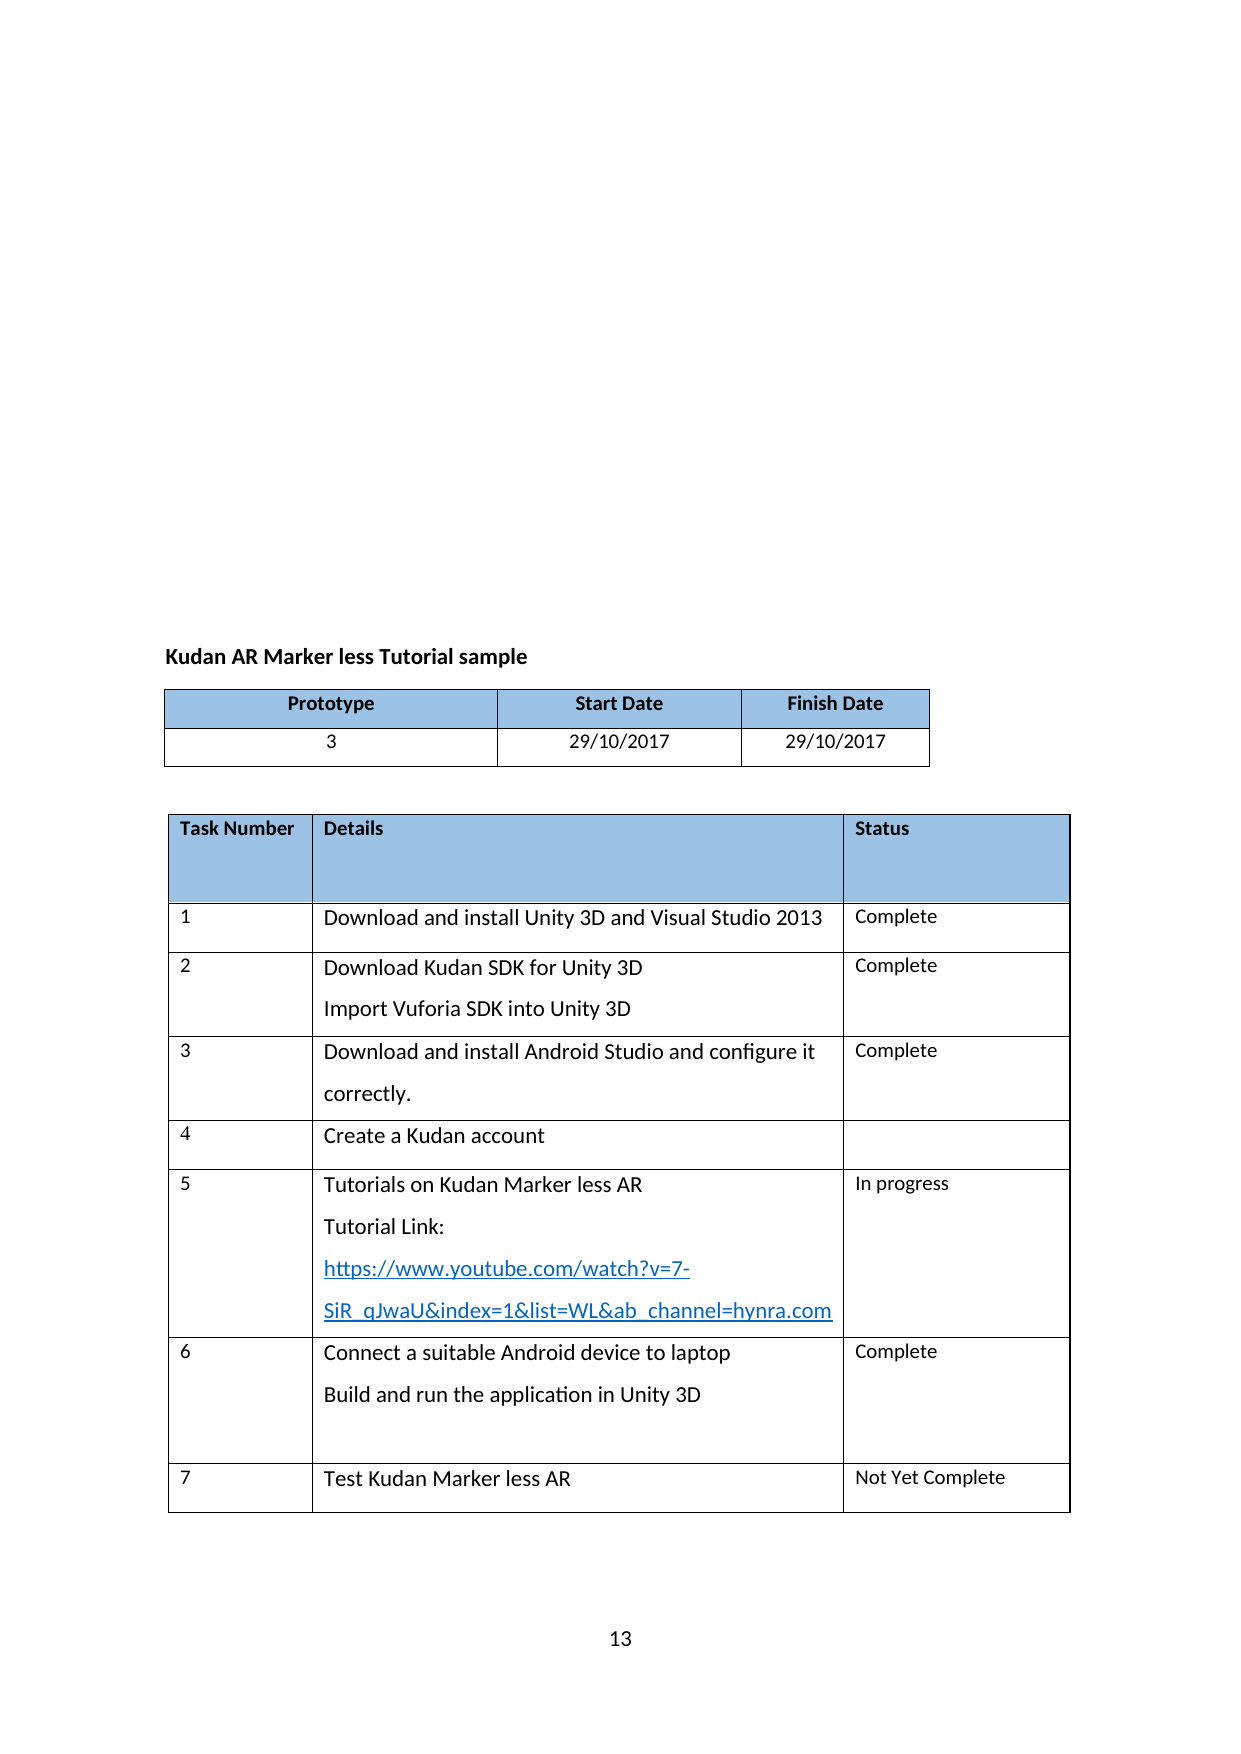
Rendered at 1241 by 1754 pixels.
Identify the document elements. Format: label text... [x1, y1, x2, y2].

text Kudan AR Marker less Tutorial sample [150, 642, 1090, 670]
table_cell Complete [844, 1037, 1069, 1120]
table_cell 29/10/2017 [742, 729, 929, 766]
table_cell Download and install Unity 3D and Visual Studio 2013 [313, 904, 843, 952]
table_cell 6 [169, 1338, 312, 1463]
table_cell Test Kudan Marker less AR [313, 1464, 843, 1512]
table_cell Download Kudan SDK for Unity 3D Import Vuforia SDK into Unity 3D [313, 953, 843, 1036]
table_header Finish Date [742, 690, 929, 728]
table_cell Complete [844, 904, 1069, 952]
table_header Task Number [169, 815, 312, 902]
table_cell Create a Kudan account [313, 1121, 843, 1169]
table_header Prototype [165, 690, 497, 728]
table_cell 4 [169, 1121, 312, 1169]
table_cell Complete [844, 1338, 1069, 1463]
table_header Details [313, 815, 843, 902]
table_header Start Date [498, 690, 741, 728]
table_cell 3 [169, 1037, 312, 1120]
table_cell Not Yet Complete [844, 1464, 1069, 1512]
table_cell 5 [169, 1170, 312, 1337]
table_cell Download and install Android Studio and configure it correctly. [313, 1037, 843, 1120]
table_header Status [844, 815, 1069, 902]
table_cell 29/10/2017 [498, 729, 741, 766]
table_cell [844, 1121, 1069, 1169]
table_cell In progress [844, 1170, 1069, 1337]
table_cell 1 [169, 904, 312, 952]
table_cell 3 [165, 729, 497, 766]
table_cell Complete [844, 953, 1069, 1036]
table_cell Connect a suitable Android device to laptop Build and run the application in Unity 3D [313, 1338, 843, 1463]
table_cell Tutorials on Kudan Marker less AR Tutorial Link: https://www.youtube.com/watch?v=7-SiR_qJwaU&index=1&list=WL&ab_channel=hynra.com [313, 1170, 843, 1337]
table_cell 7 [169, 1464, 312, 1512]
table_cell 2 [169, 953, 312, 1036]
